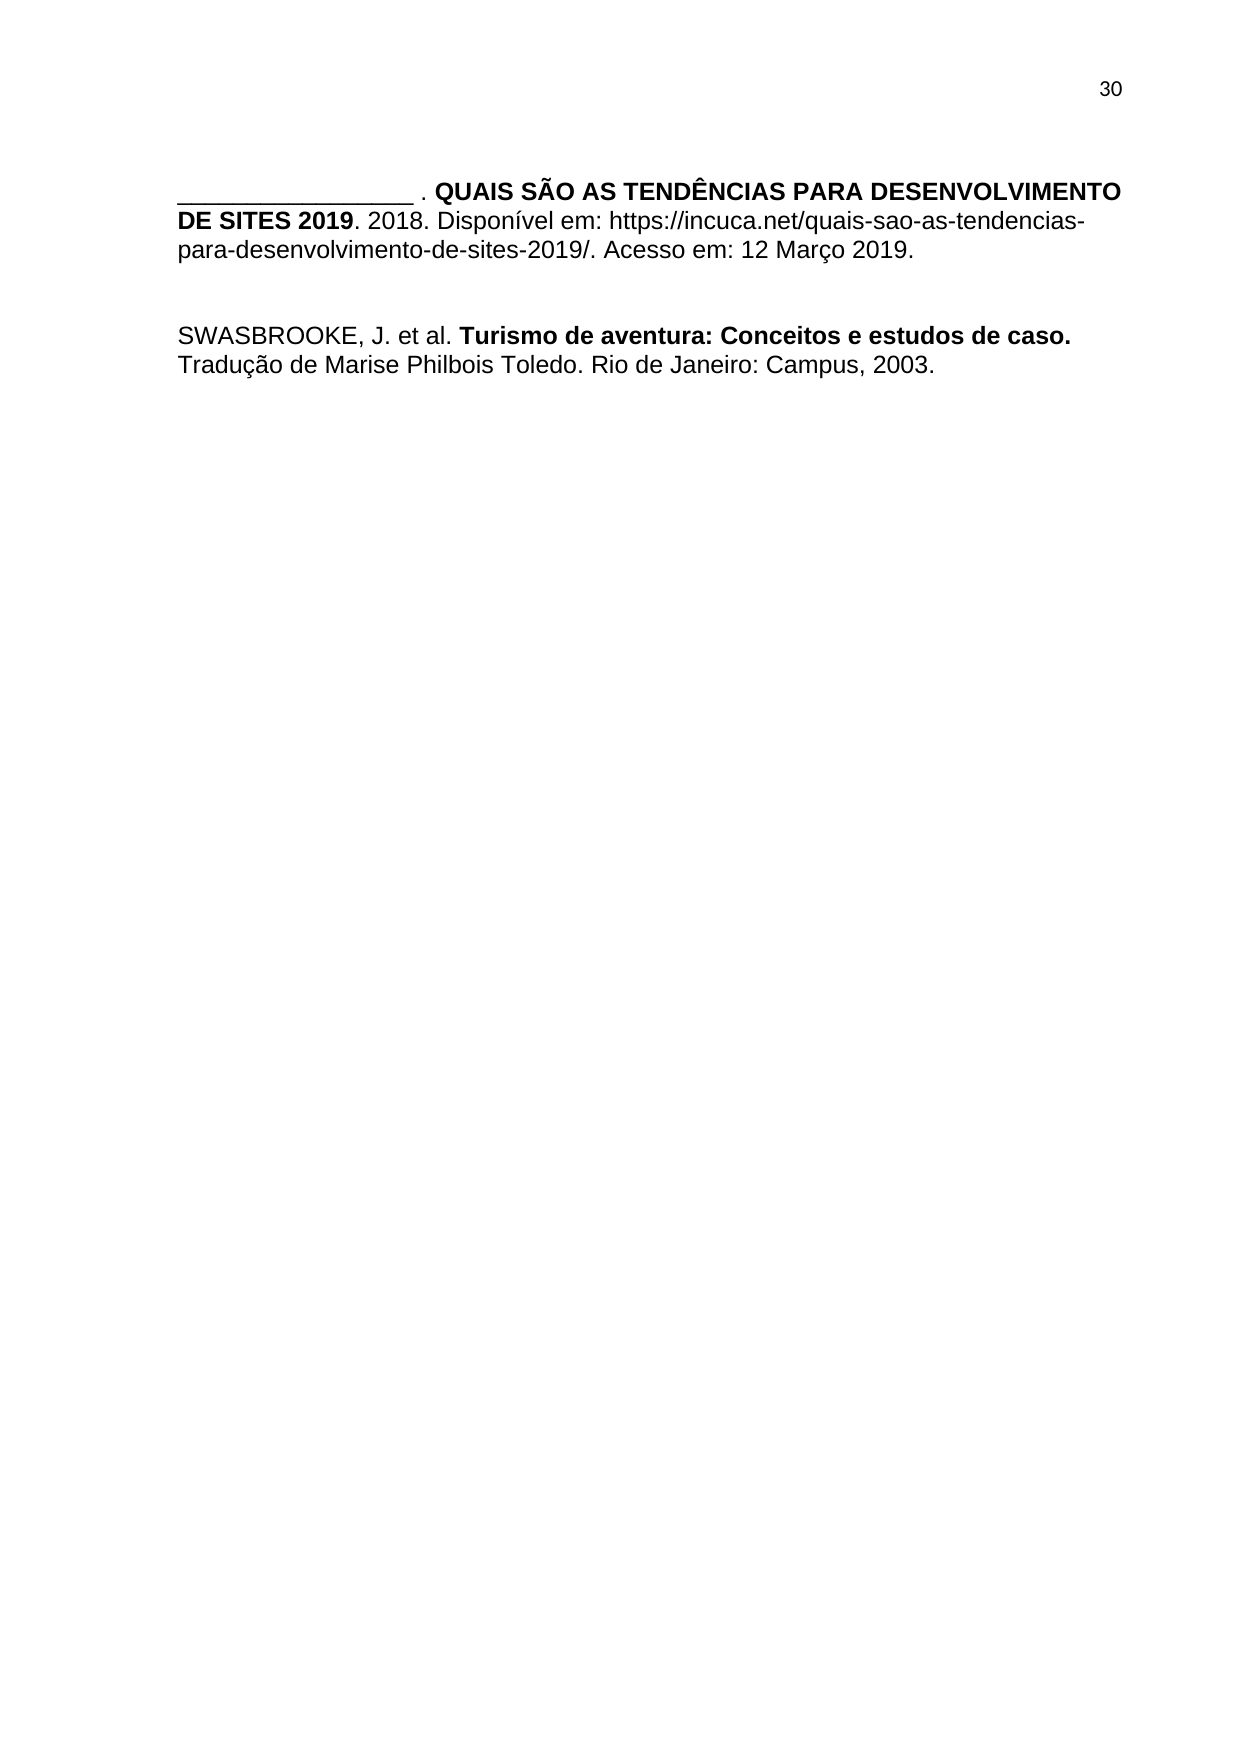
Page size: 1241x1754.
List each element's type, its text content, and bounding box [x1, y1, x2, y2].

text _________________ . QUAIS SÃO AS TENDÊNCIAS PARA DESENVOLVIMENTO DE SITES 2019. 2018. Disponível em: https://incuca.net/quais-sao-as-tendencias-para-desenvolvimento-de-sites-2019/. Acesso em: 12 Março 2019. [177, 177, 1122, 263]
text SWASBROOKE, J. et al. Turismo de aventura: Conceitos e estudos de caso. Tradução de Marise Philbois Toledo. Rio de Janeiro: Campus, 2003. [177, 321, 1122, 378]
